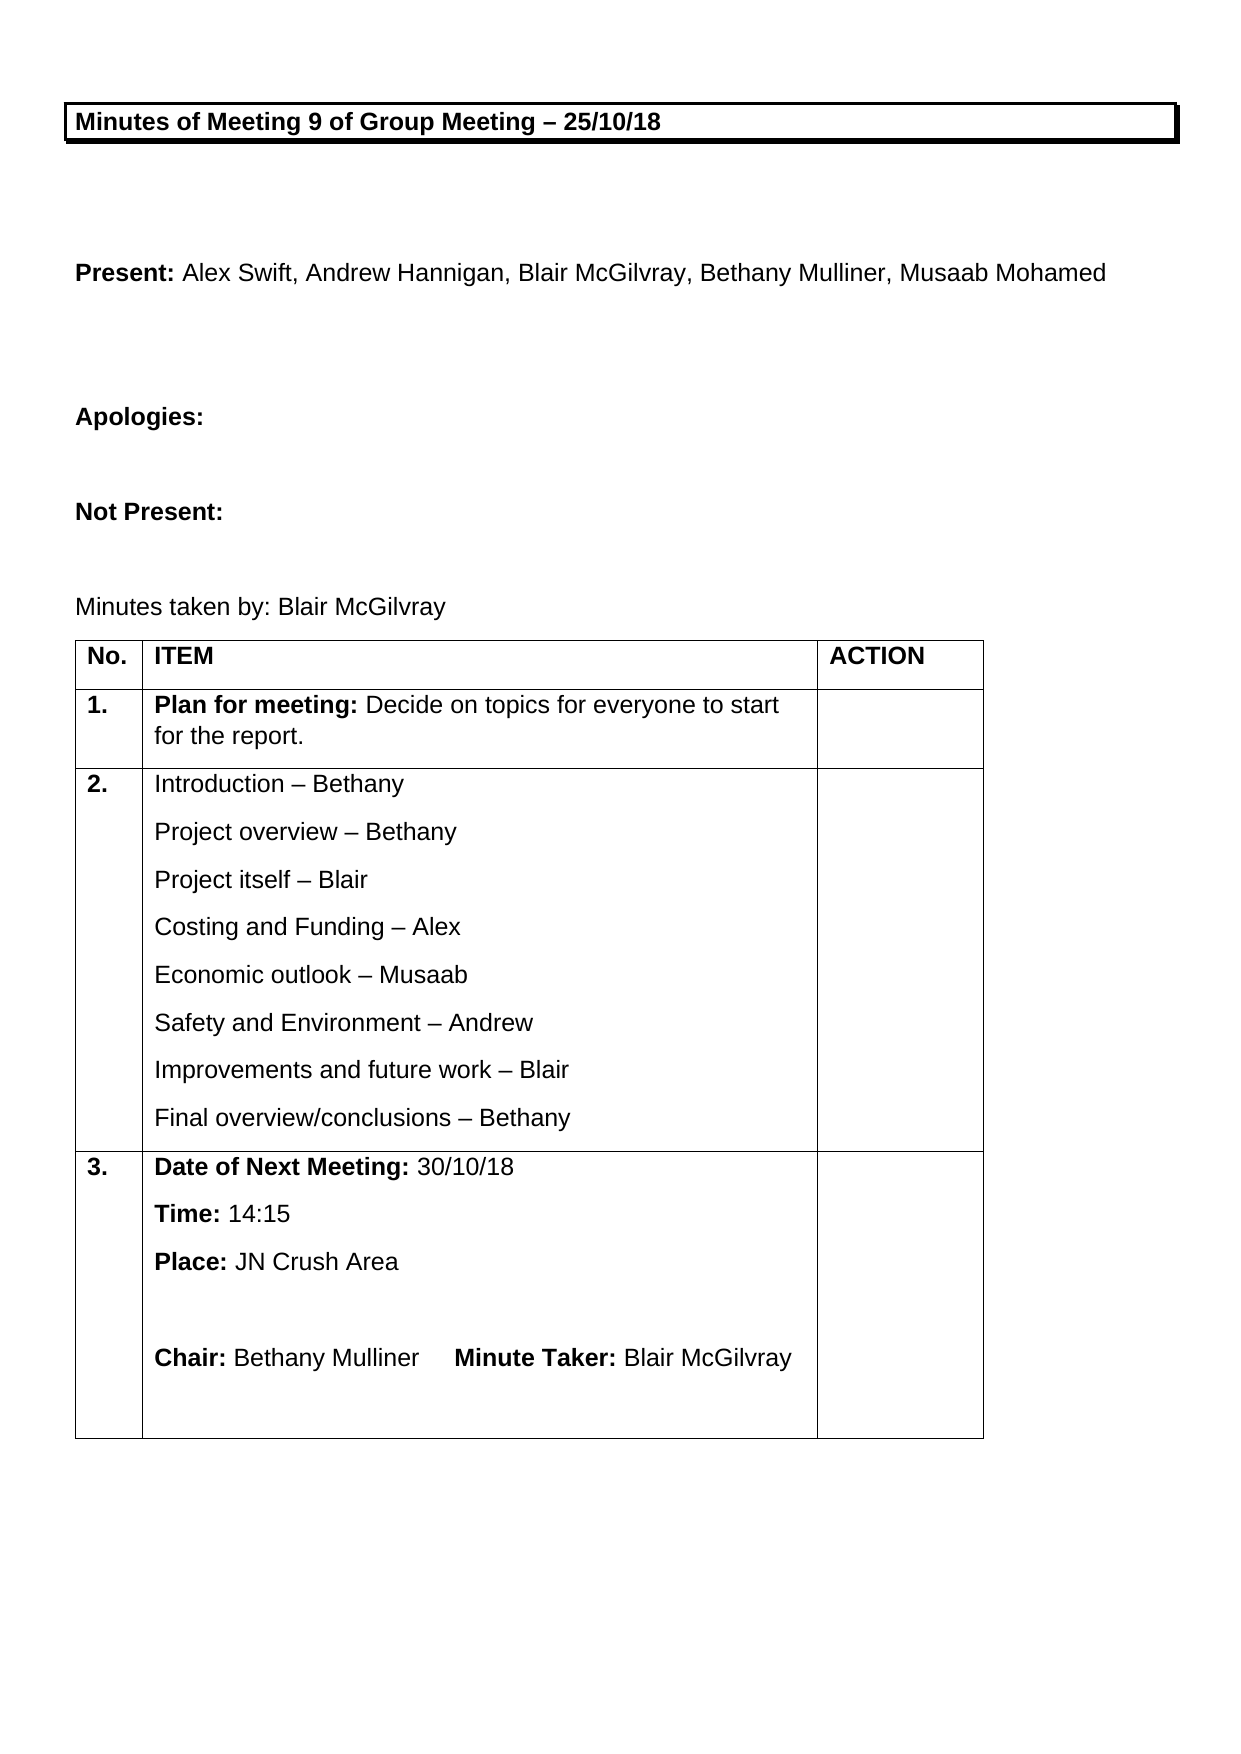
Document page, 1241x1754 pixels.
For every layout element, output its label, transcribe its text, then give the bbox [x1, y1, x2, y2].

text Apologies: [75, 402, 1165, 430]
text Not Present: [75, 497, 1165, 526]
table_cell [818, 1152, 983, 1438]
table_header No. [76, 641, 142, 689]
text Present: Alex Swift, Andrew Hannigan, Blair McGilvray, Bethany Mulliner, Musaab Mohamed [75, 258, 1165, 287]
table_cell [818, 769, 983, 1151]
table_cell Plan for meeting: Decide on topics for everyone to start for the report. [143, 690, 817, 768]
text Minutes of Meeting 9 of Group Meeting – 25/10/18 [67, 105, 1174, 138]
table_cell [818, 690, 983, 768]
table_cell Introduction – Bethany Project overview – Bethany Project itself – Blair Costing and Funding – Alex Economic outlook – Musaab Safety and Environment – Andrew Improvements and future work – Blair Final overview/conclusions – Bethany [143, 769, 817, 1151]
table_cell 3. [76, 1152, 142, 1438]
table_header ACTION [818, 641, 983, 689]
table_cell 1. [76, 690, 142, 768]
table_cell Date of Next Meeting: 30/10/18 Time: 14:15 Place: JN Crush Area Chair: Bethany Mulliner Minute Taker: Blair McGilvray [143, 1152, 817, 1438]
text Minutes taken by: Blair McGilvray [75, 592, 1165, 621]
table_header ITEM [143, 641, 817, 689]
table_cell 2. [76, 769, 142, 1151]
